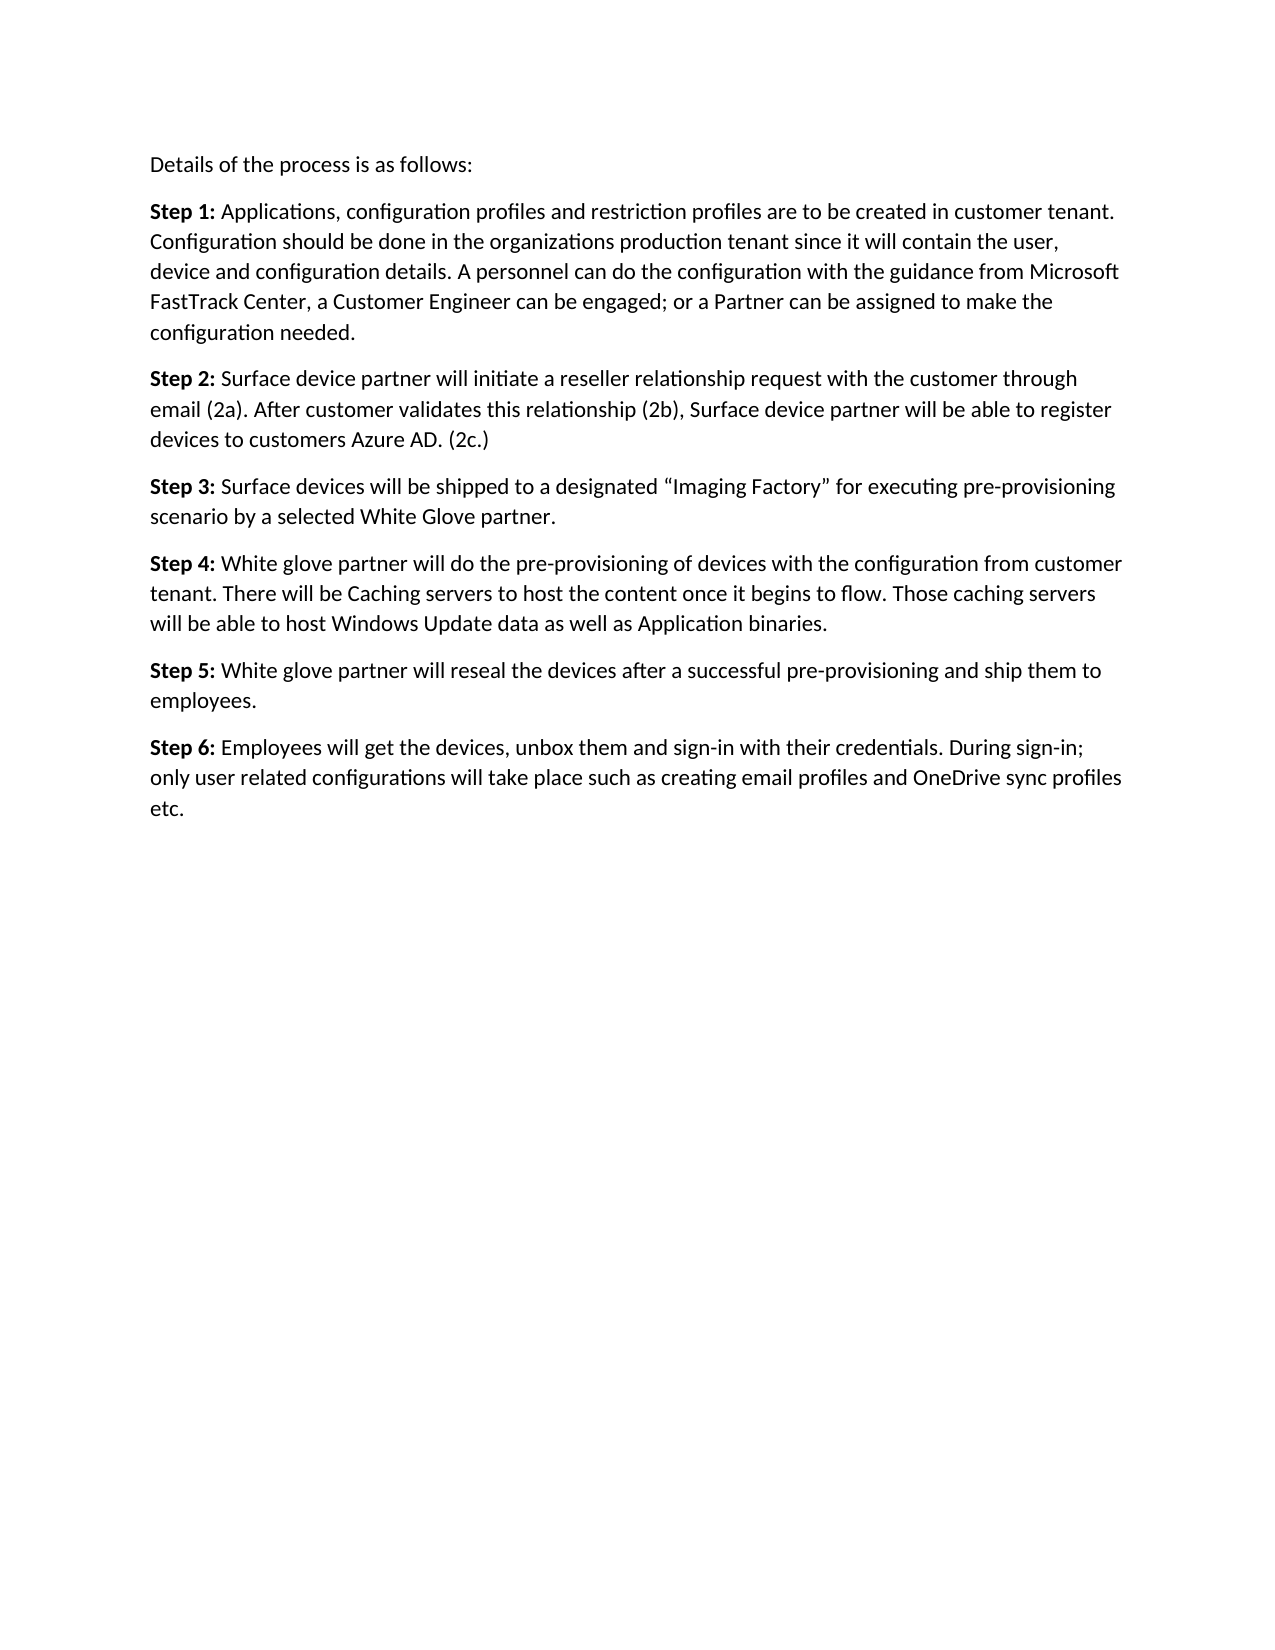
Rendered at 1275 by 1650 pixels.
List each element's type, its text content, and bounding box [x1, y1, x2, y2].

text Step 5: White glove partner will reseal the devices after a successful pre-provisioning and ship them to employees. [150, 656, 1125, 714]
text Step 1: Applications, configuration profiles and restriction profiles are to be created in customer tenant. Configuration should be done in the organizations production tenant since it will contain the user, device and configuration details. A personnel can do the configuration with the guidance from Microsoft FastTrack Center, a Customer Engineer can be engaged; or a Partner can be assigned to make the configuration needed. [150, 197, 1125, 346]
text Step 4: White glove partner will do the pre-provisioning of devices with the configuration from customer tenant. There will be Caching servers to host the content once it begins to flow. Those caching servers will be able to host Windows Update data as well as Application binaries. [150, 549, 1125, 637]
text Details of the process is as follows: [150, 150, 1125, 178]
text Step 6: Employees will get the devices, unbox them and sign-in with their credentials. During sign-in; only user related configurations will take place such as creating email profiles and OneDrive sync profiles etc. [150, 733, 1125, 822]
text Step 3: Surface devices will be shipped to a designated “Imaging Factory” for executing pre-provisioning scenario by a selected White Glove partner. [150, 472, 1125, 530]
text Step 2: Surface device partner will initiate a reseller relationship request with the customer through email (2a). After customer validates this relationship (2b), Surface device partner will be able to register devices to customers Azure AD. (2c.) [150, 364, 1125, 453]
